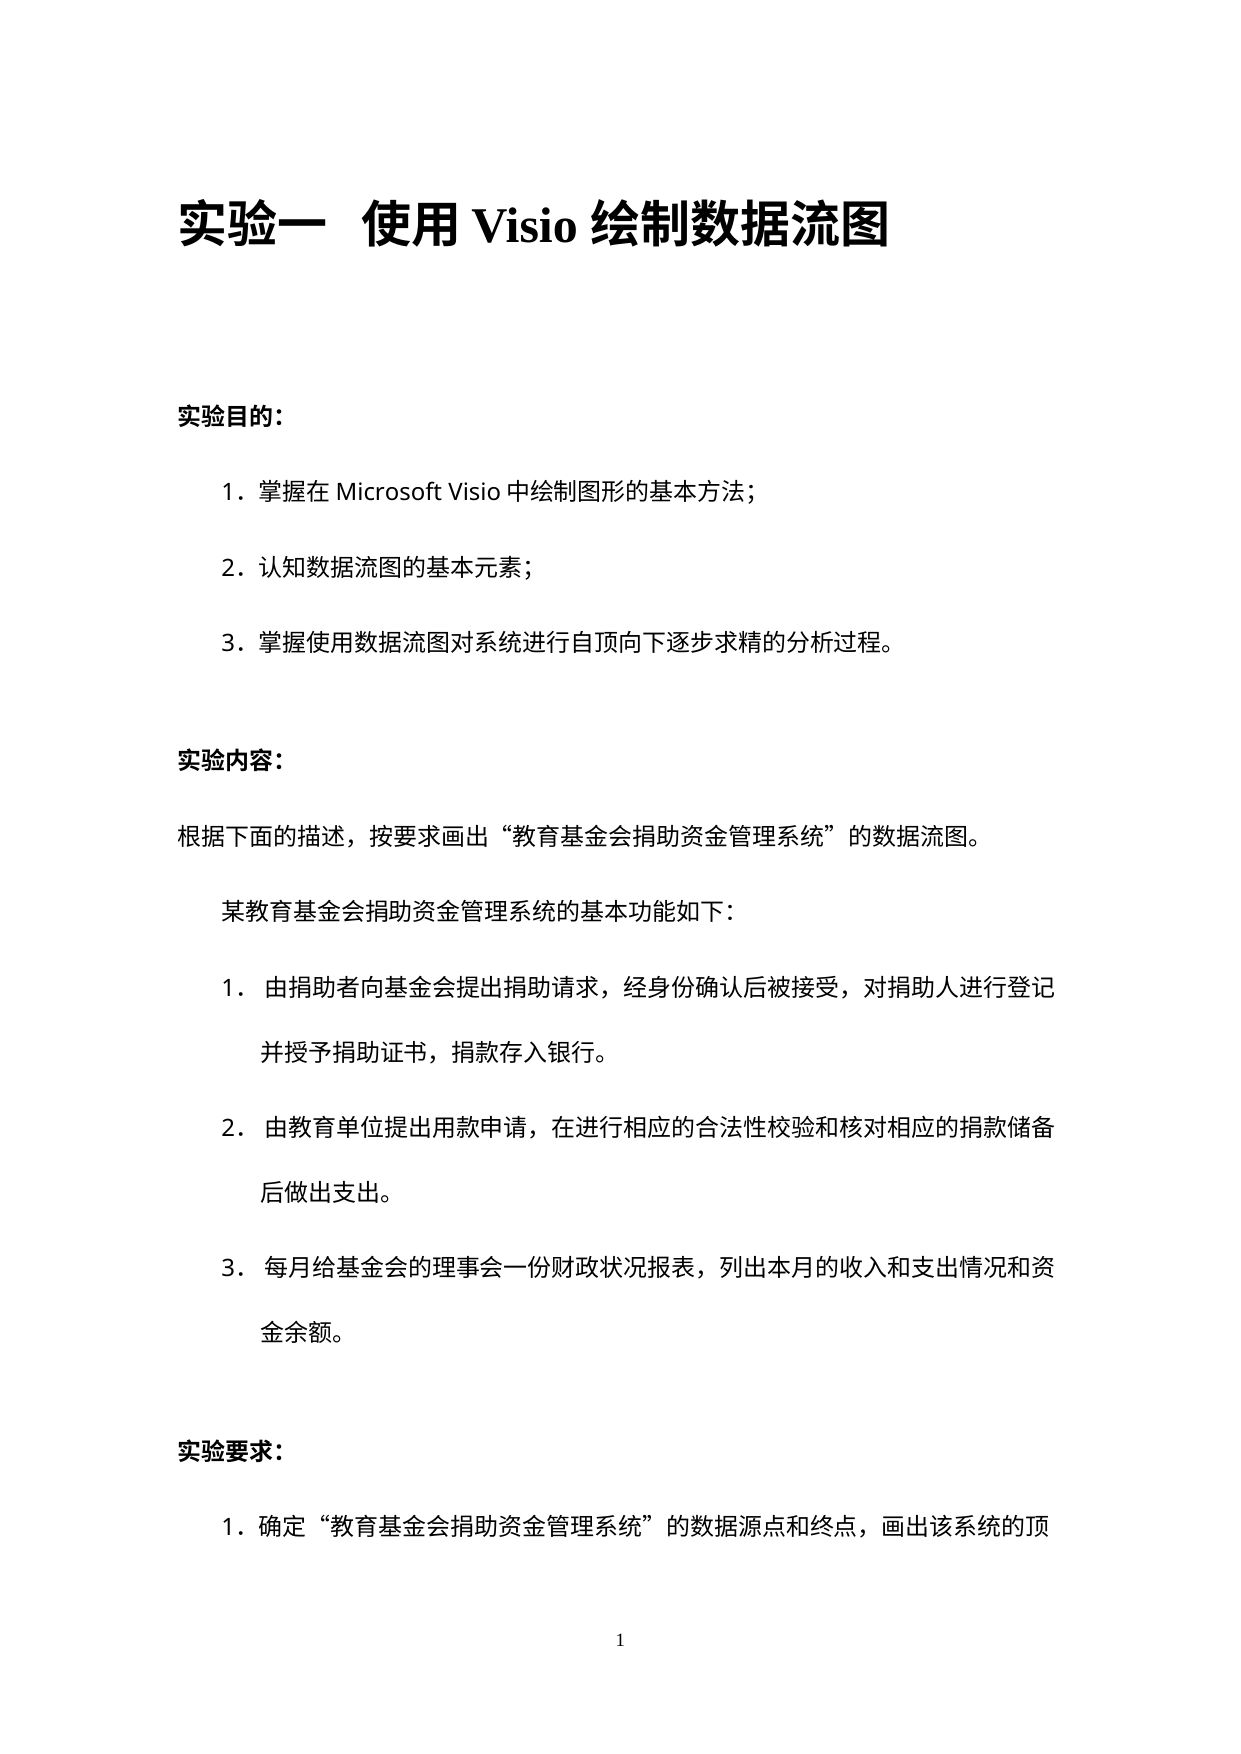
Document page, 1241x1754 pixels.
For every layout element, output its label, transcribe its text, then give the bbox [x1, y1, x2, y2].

text 2．认知数据流图的基本元素； [221, 533, 1063, 598]
text 1． 由捐助者向基金会提出捐助请求，经身份确认后被接受，对捐助人进行登记并授予捐助证书，捐款存入银行。 [221, 953, 1063, 1083]
text 2． 由教育单位提出用款申请，在进行相应的合法性校验和核对相应的捐款储备后做出支出。 [221, 1093, 1063, 1223]
text 实验内容： [177, 727, 1063, 792]
subtitle 实验一 使用Visio 绘制数据流图 [177, 172, 1063, 270]
text 某教育基金会捐助资金管理系统的基本功能如下： [221, 878, 1063, 943]
text 3． 每月给基金会的理事会一份财政状况报表，列出本月的收入和支出情况和资金余额。 [221, 1234, 1063, 1364]
text 3．掌握使用数据流图对系统进行自顶向下逐步求精的分析过程。 [221, 608, 1063, 673]
text 根据下面的描述，按要求画出“教育基金会捐助资金管理系统”的数据流图。 [177, 802, 1063, 867]
text 实验目的： [177, 382, 1063, 447]
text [221, 1493, 1063, 1558]
text 1．掌握在Microsoft Visio中绘制图形的基本方法； [221, 458, 1063, 523]
text 实验要求： [177, 1417, 1063, 1482]
